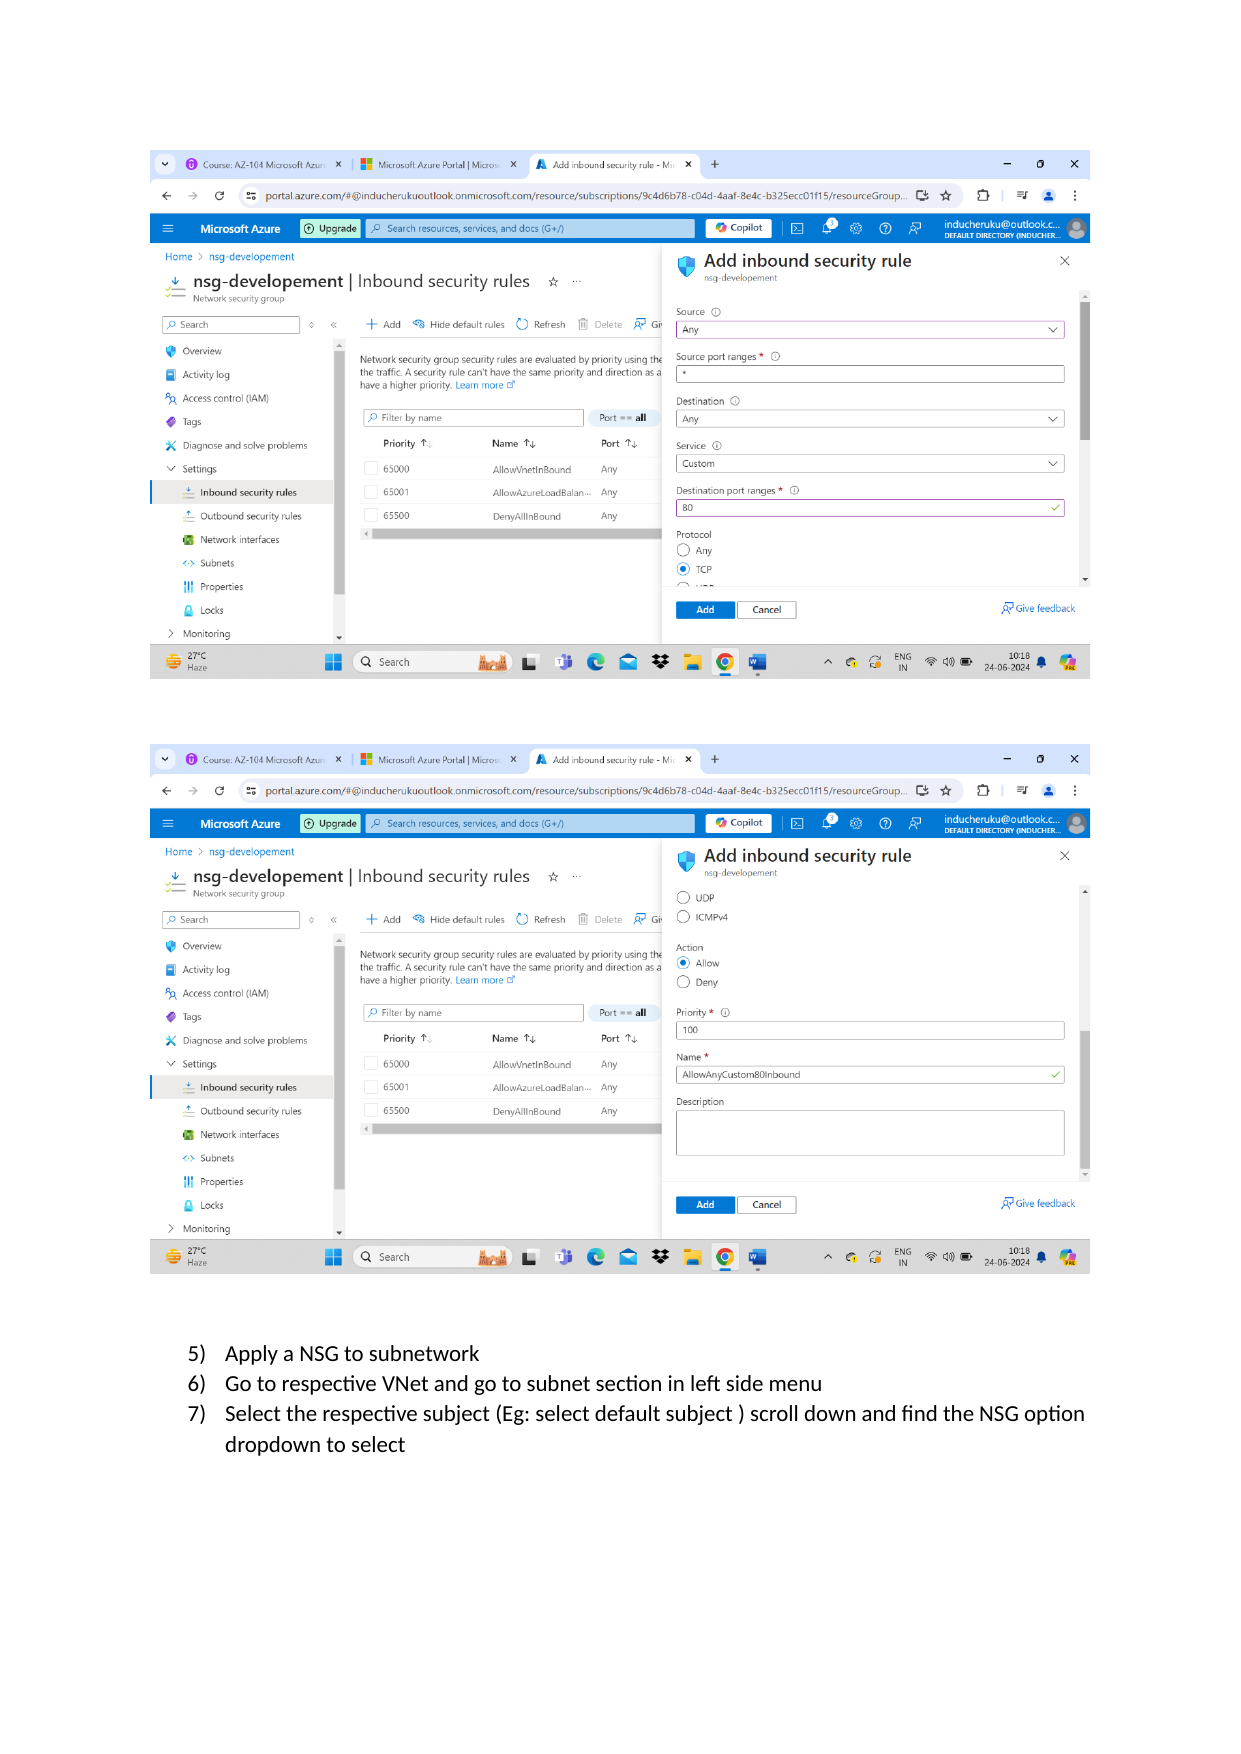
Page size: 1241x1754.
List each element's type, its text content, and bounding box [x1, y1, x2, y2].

picture [150, 744, 1091, 1274]
list Apply a NSG to subnetwork [187, 1339, 1090, 1367]
picture [150, 150, 1091, 679]
list Go to respective VNet and go to subnet section in left side menu [187, 1369, 1090, 1397]
list Select the respective subject (Eg: select default subject ) scroll down and find the NSG option dropdown to select [187, 1399, 1090, 1458]
